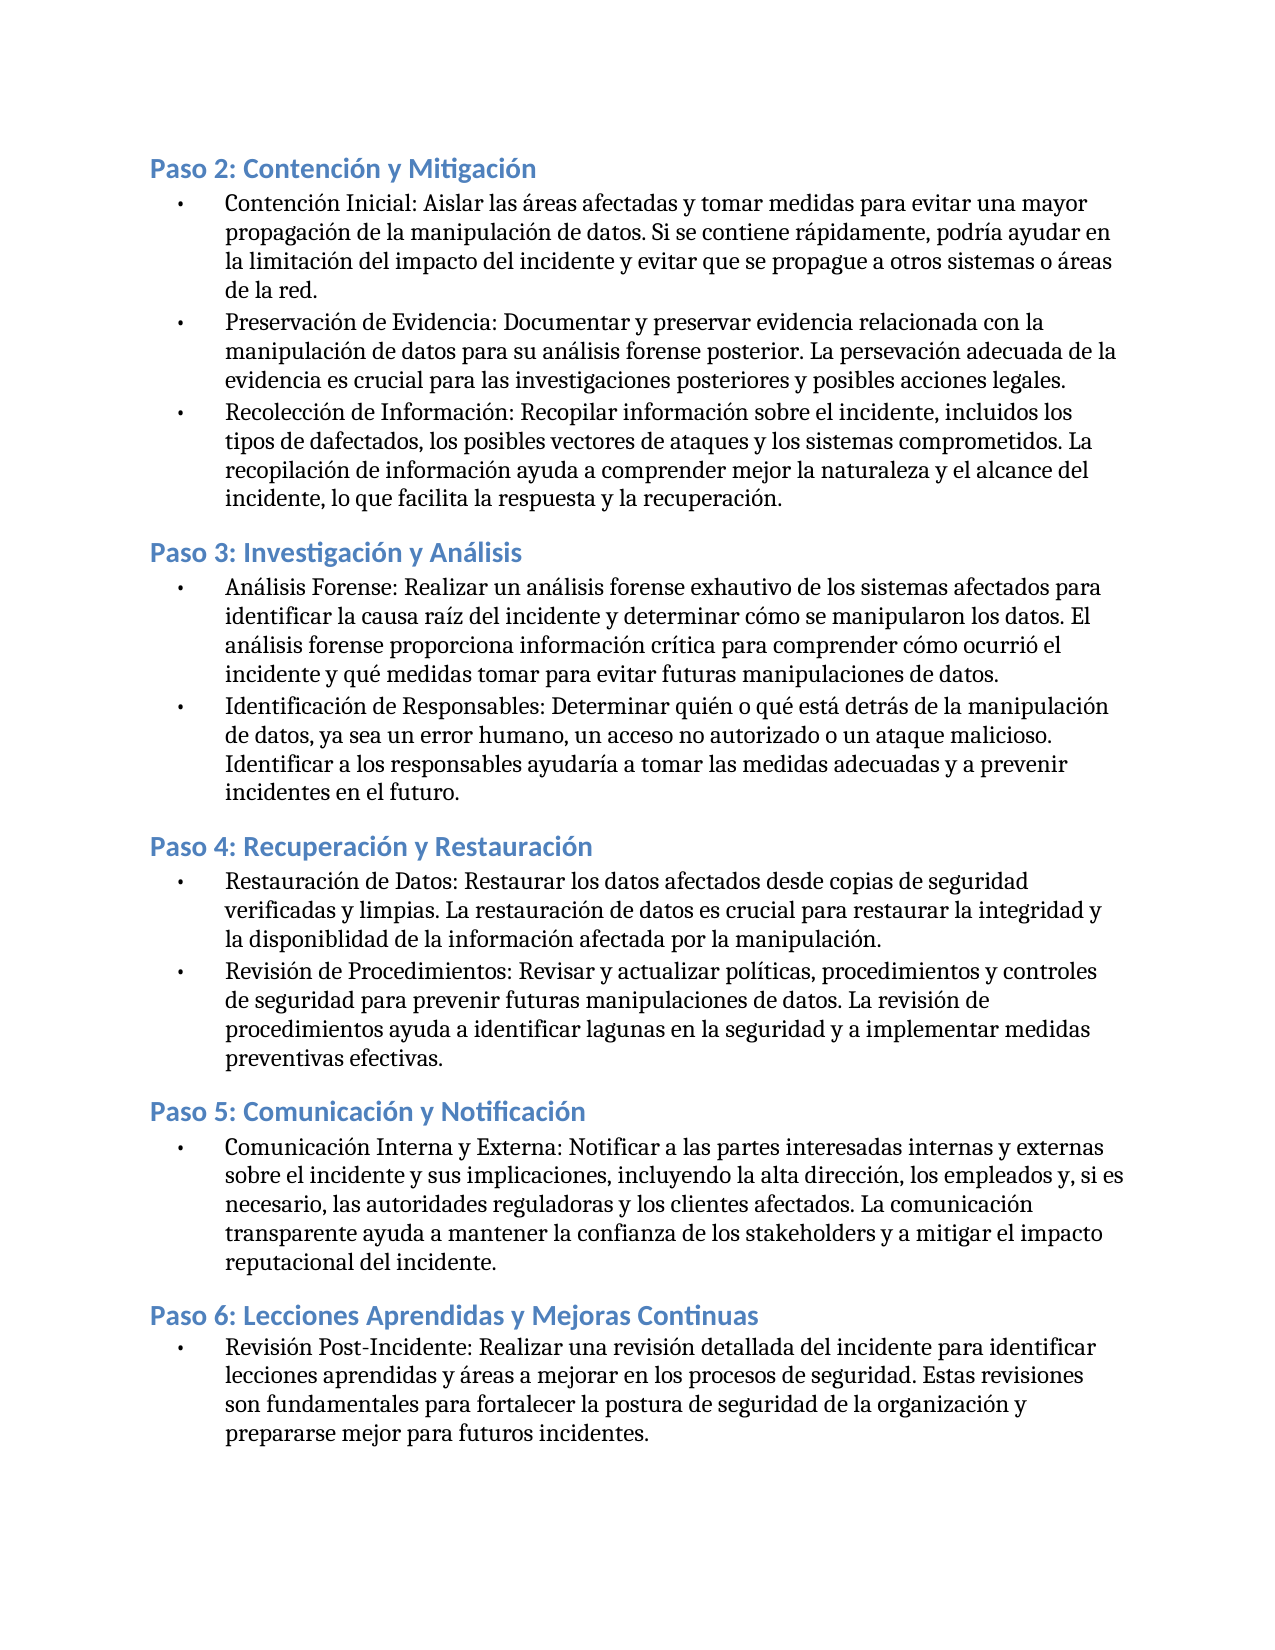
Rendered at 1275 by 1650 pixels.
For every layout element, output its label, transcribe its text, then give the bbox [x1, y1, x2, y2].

list Revisión Post-Incidente: Realizar una revisión detallada del incidente para identificar lecciones aprendidas y áreas a mejorar en los procesos de seguridad. Estas revisiones son fundamentales para fortalecer la postura de seguridad de la organización y prepararse mejor para futuros incidentes. [175, 1333, 1125, 1448]
list Revisión de Procedimientos: Revisar y actualizar políticas, procedimientos y controles de seguridad para prevenir futuras manipulaciones de datos. La revisión de procedimientos ayuda a identificar lagunas en la seguridad y a implementar medidas preventivas efectivas. [175, 957, 1125, 1072]
list Contención Inicial: Aislar las áreas afectadas y tomar medidas para evitar una mayor propagación de la manipulación de datos. Si se contiene rápidamente, podría ayudar en la limitación del impacto del incidente y evitar que se propague a otros sistemas o áreas de la red. [175, 189, 1125, 304]
list Recolección de Información: Recopilar información sobre el incidente, incluidos los tipos de dafectados, los posibles vectores de ataques y los sistemas comprometidos. La recopilación de información ayuda a comprender mejor la naturaleza y el alcance del incidente, lo que facilita la respuesta y la recuperación. [175, 398, 1125, 513]
subtitle Paso 4: Recuperación y Restauración [150, 828, 1125, 863]
list Análisis Forense: Realizar un análisis forense exhautivo de los sistemas afectados para identificar la causa raíz del incidente y determinar cómo se manipularon los datos. El análisis forense proporciona información crítica para comprender cómo ocurrió el incidente y qué medidas tomar para evitar futuras manipulaciones de datos. [175, 573, 1125, 688]
list Restauración de Datos: Restaurar los datos afectados desde copias de seguridad verificadas y limpias. La restauración de datos es crucial para restaurar la integridad y la disponiblidad de la información afectada por la manipulación. [175, 867, 1125, 953]
subtitle Paso 5: Comunicación y Notificación [150, 1093, 1125, 1129]
list Preservación de Evidencia: Documentar y preservar evidencia relacionada con la manipulación de datos para su análisis forense posterior. La persevación adecuada de la evidencia es crucial para las investigaciones posteriores y posibles acciones legales. [175, 308, 1125, 394]
subtitle Paso 2: Contención y Mitigación [150, 150, 1125, 186]
list Identificación de Responsables: Determinar quién o qué está detrás de la manipulación de datos, ya sea un error humano, un acceso no autorizado o un ataque malicioso. Identificar a los responsables ayudaría a tomar las medidas adecuadas y a prevenir incidentes en el futuro. [175, 692, 1125, 807]
subtitle Paso 3: Investigación y Análisis [150, 534, 1125, 569]
subtitle Paso 6: Lecciones Aprendidas y Mejoras Continuas [150, 1297, 1125, 1333]
list Comunicación Interna y Externa: Notificar a las partes interesadas internas y externas sobre el incidente y sus implicaciones, incluyendo la alta dirección, los empleados y, si es necesario, las autoridades reguladoras y los clientes afectados. La comunicación transparente ayuda a mantener la confianza de los stakeholders y a mitigar el impacto reputacional del incidente. [175, 1132, 1125, 1276]
